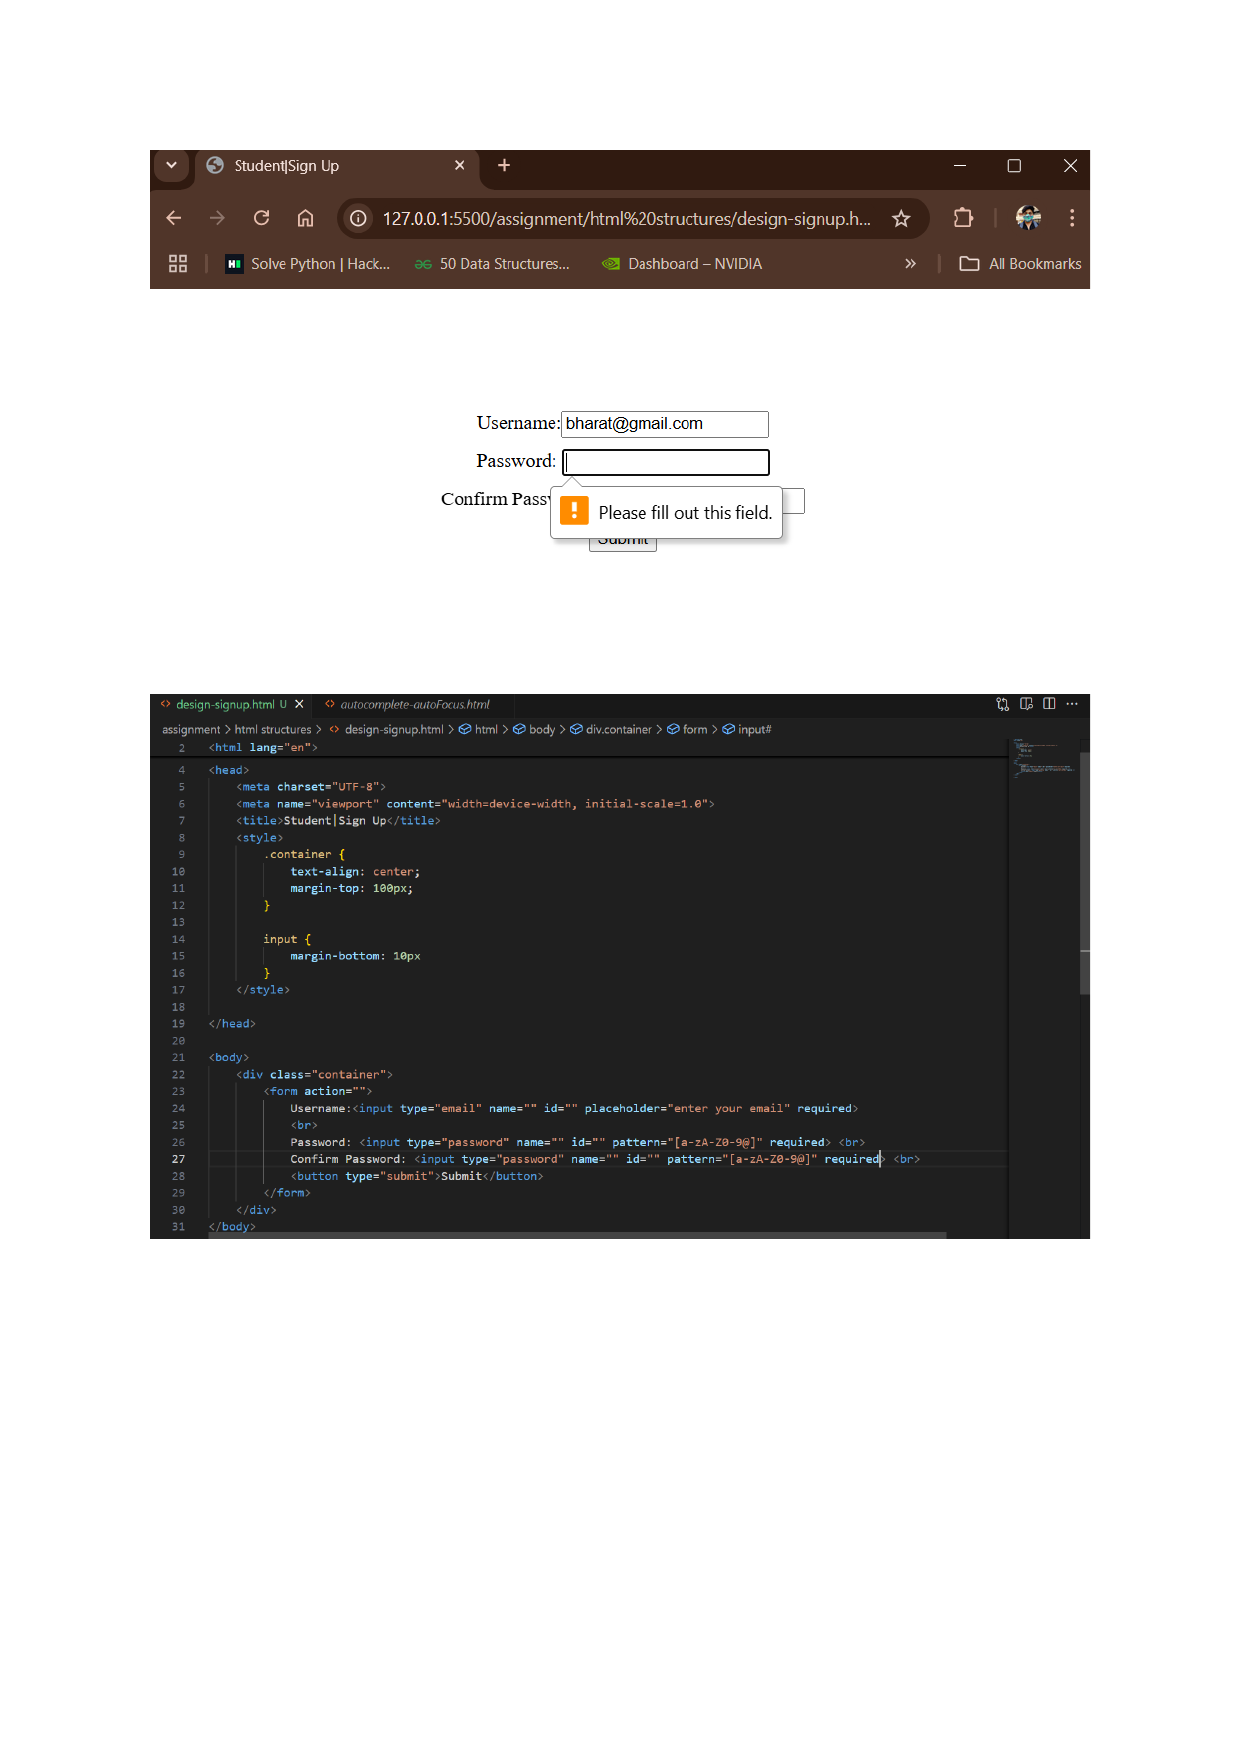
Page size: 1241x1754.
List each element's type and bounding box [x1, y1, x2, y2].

picture [150, 150, 1091, 693]
picture [150, 694, 1091, 1239]
